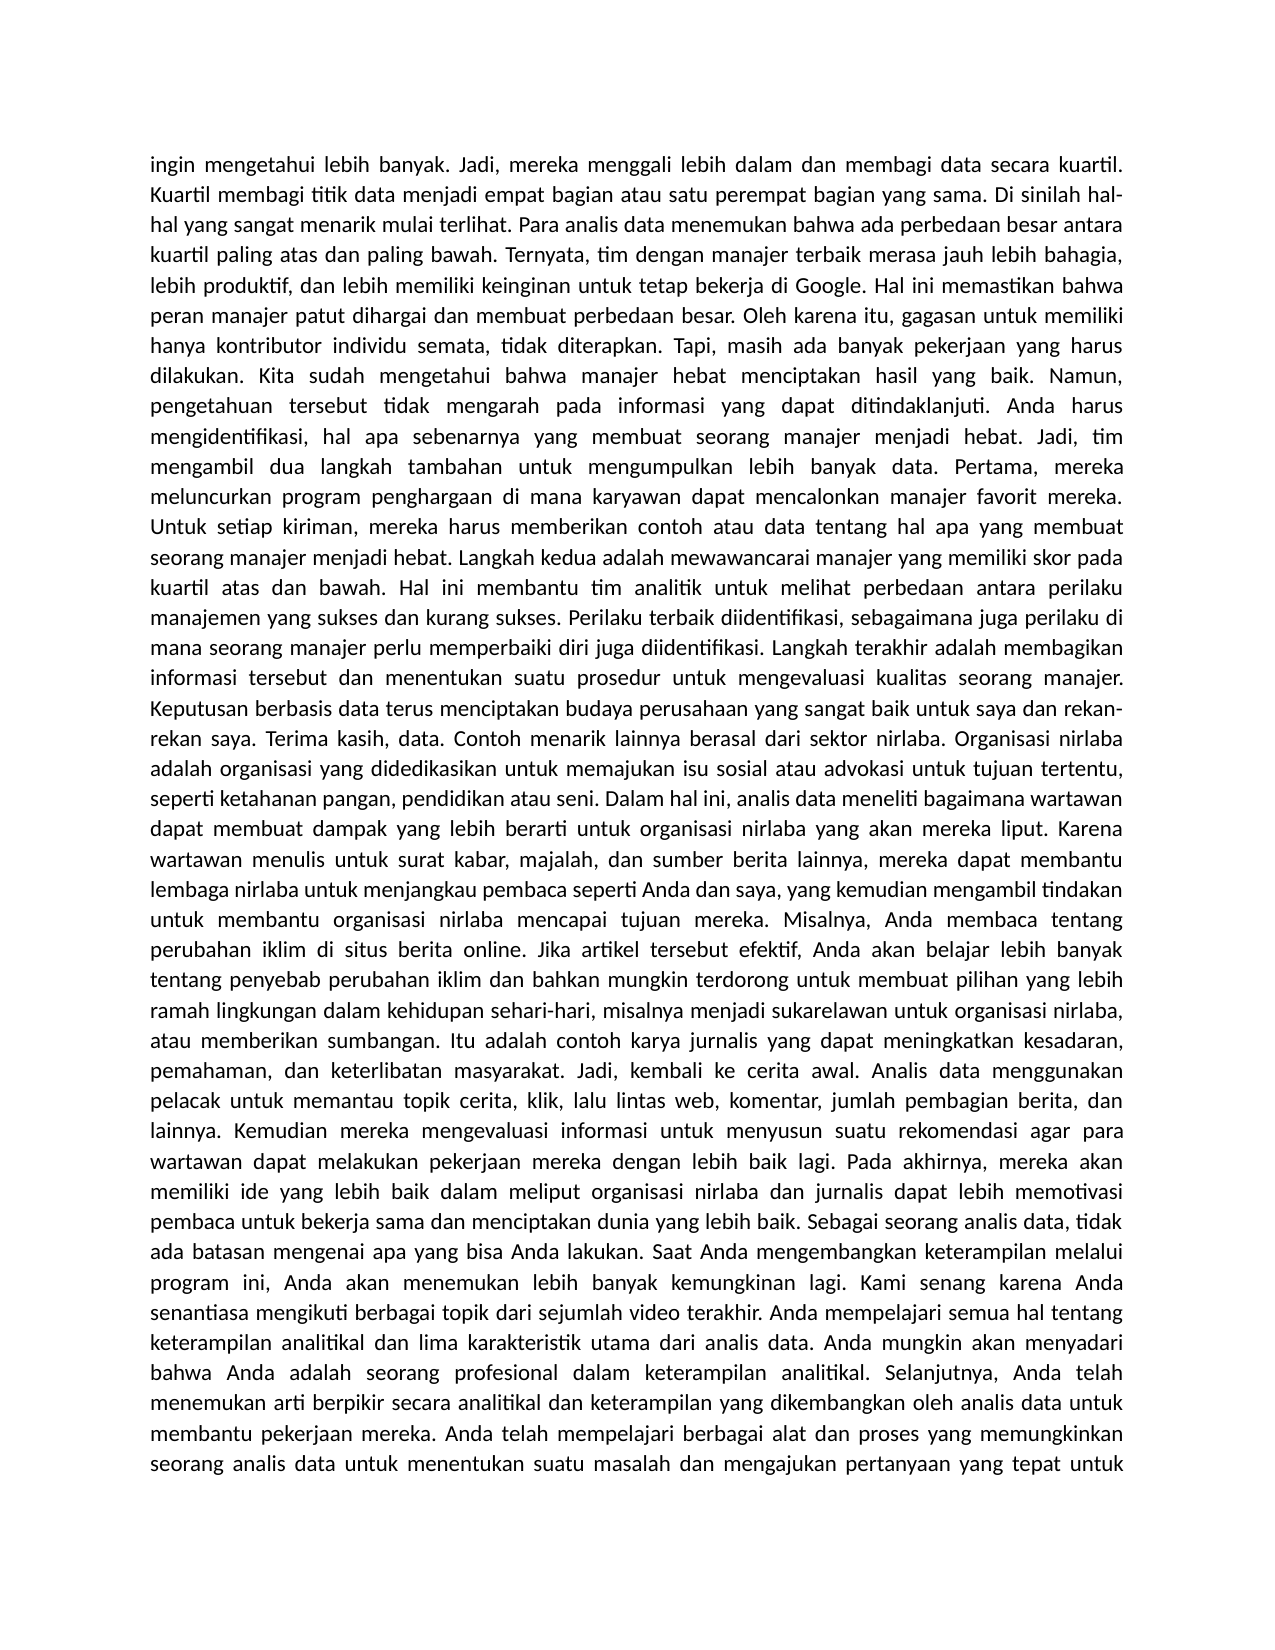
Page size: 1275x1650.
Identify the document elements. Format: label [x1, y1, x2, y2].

text [150, 150, 1125, 1477]
